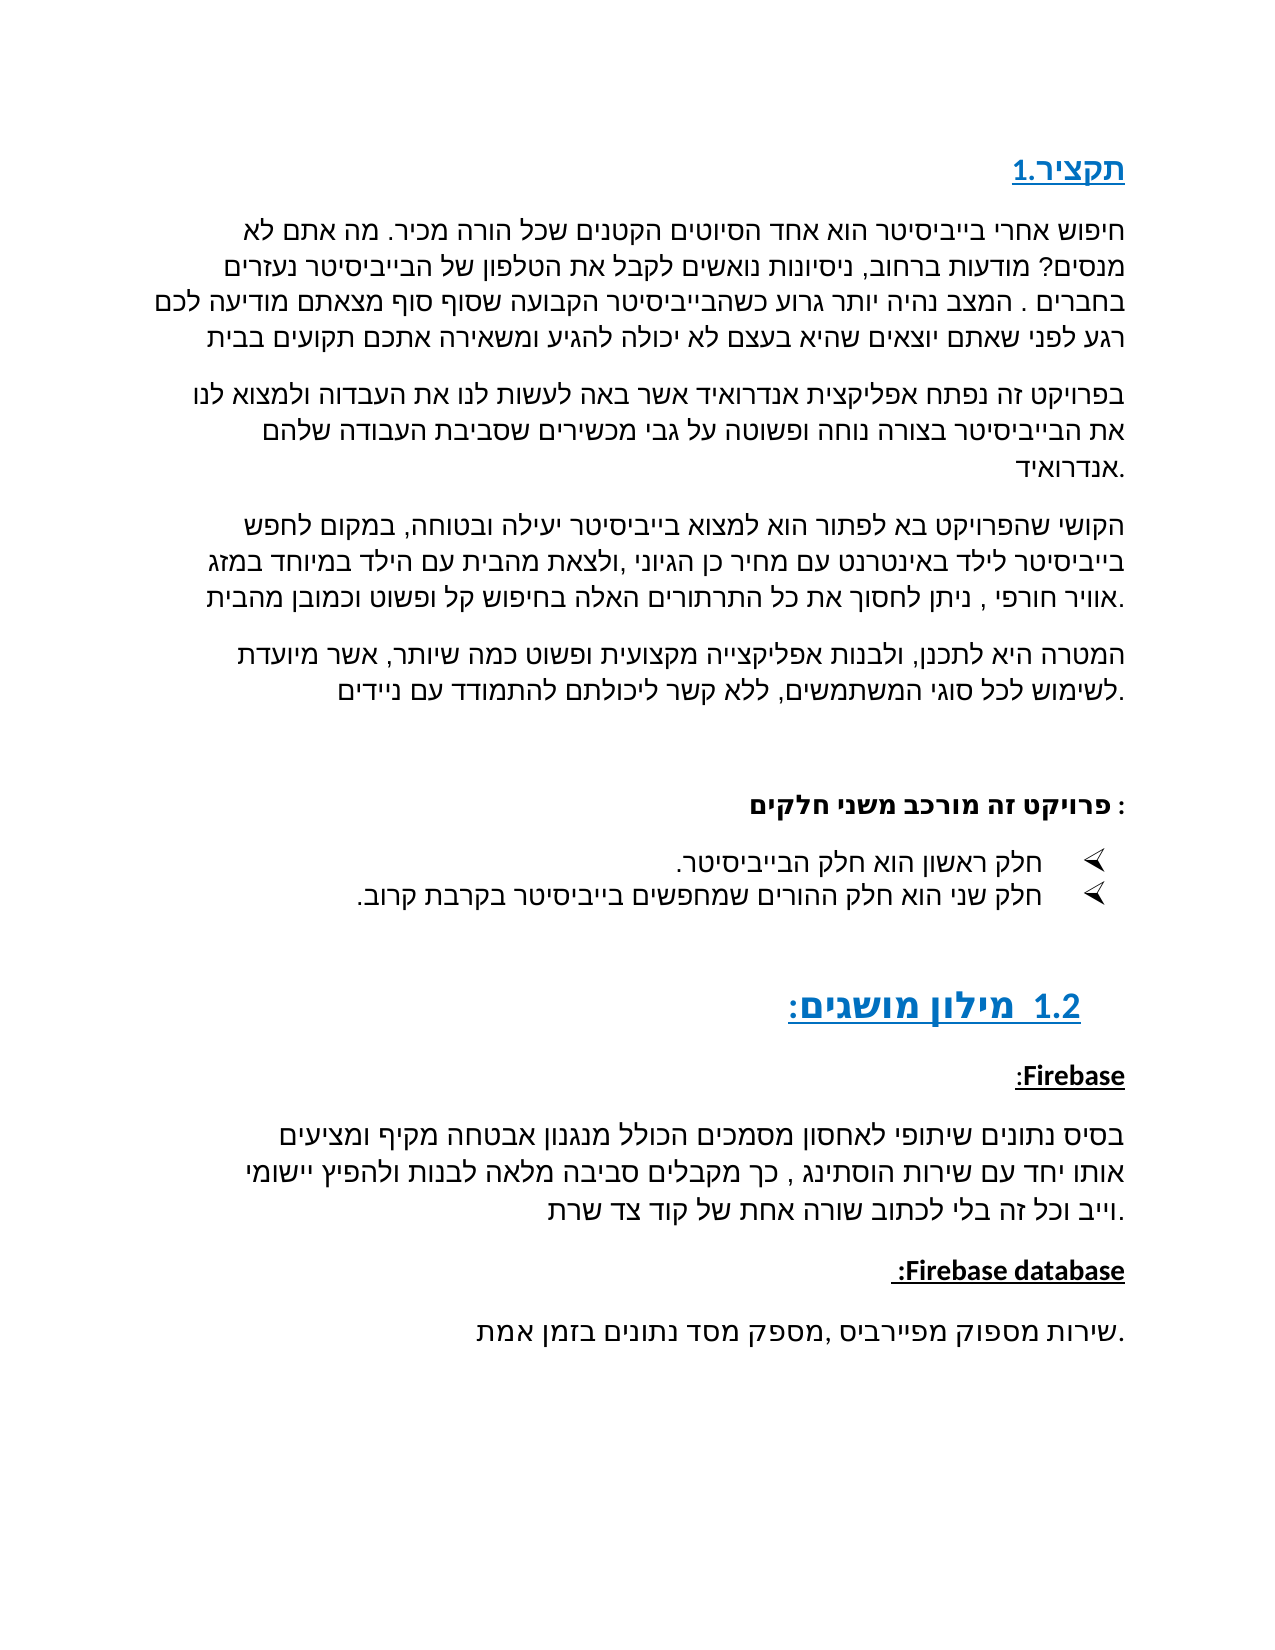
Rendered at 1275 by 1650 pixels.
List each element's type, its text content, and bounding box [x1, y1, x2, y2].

text בפרויקט זה נפתח אפליקצית אנדרואיד אשר באה לעשות לנו את העבדוה ולמצוא לנו את הבייביסיטר בצורה נוחה ופשוטה על גבי מכשירים שסביבת העבודה שלהם אנדרואיד. [150, 379, 1125, 484]
text המטרה היא לתכנן, ולבנות אפליקצייה מקצועית ופשוט כמה שיותר, אשר מיועדת לשימוש לכל סוגי המשתמשים, ללא קשר ליכולתם להתמודד עם ניידים. [150, 639, 1125, 706]
text 1.תקציר [150, 150, 1125, 188]
text פרויקט זה מורכב משני חלקים : [150, 788, 1125, 821]
text שירות מספוק מפיירביס ,מספק מסד נתונים בזמן אמת. [150, 1313, 1125, 1349]
text הקושי שהפרויקט בא לפתור הוא למצוא בייביסיטר יעילה ובטוחה, במקום לחפש בייביסיטר לילד באינטרנט עם מחיר כן הגיוני ,ולצאת מהבית עם הילד במיוחד במזג אוויר חורפי , ניתן לחסוך את כל התרתורים האלה בחיפוש קל ופשוט וכמובן מהבית. [150, 510, 1125, 613]
text בסיס נתונים שיתופי לאחסון מסמכים הכולל מנגנון אבטחה מקיף ומציעים אותו יחד עם שירות הוסתינג , כך מקבלים סביבה מלאה לבנות ולהפיץ יישומי וייב וכל זה בלי לכתוב שורה אחת של קוד צד שרת. [225, 1119, 1125, 1226]
list חלק ראשון הוא חלק הבייביסיטר. [150, 847, 1081, 880]
list חלק שני הוא חלק ההורים שמחפשים בייביסיטר בקרבת קרוב. [150, 880, 1081, 912]
text :Firebase database [225, 1252, 1125, 1287]
subtitle 1.2 מילון מושגים: [150, 982, 1081, 1028]
text חיפוש אחרי בייביסיטר הוא אחד הסיוטים הקטנים שכל הורה מכיר. מה אתם לא מנסים? מודעות ברחוב, ניסיונות נואשים לקבל את הטלפון של הבייביסיטר נעזרים בחברים . המצב נהיה יותר גרוע כשהבייביסיטר הקבועה שסוף סוף מצאתם מודיעה לכם רגע לפני שאתם יוצאים שהיא בעצם לא יכולה להגיע ומשאירה אתכם תקועים בבית [150, 214, 1125, 354]
text :Firebase [225, 1057, 1125, 1093]
